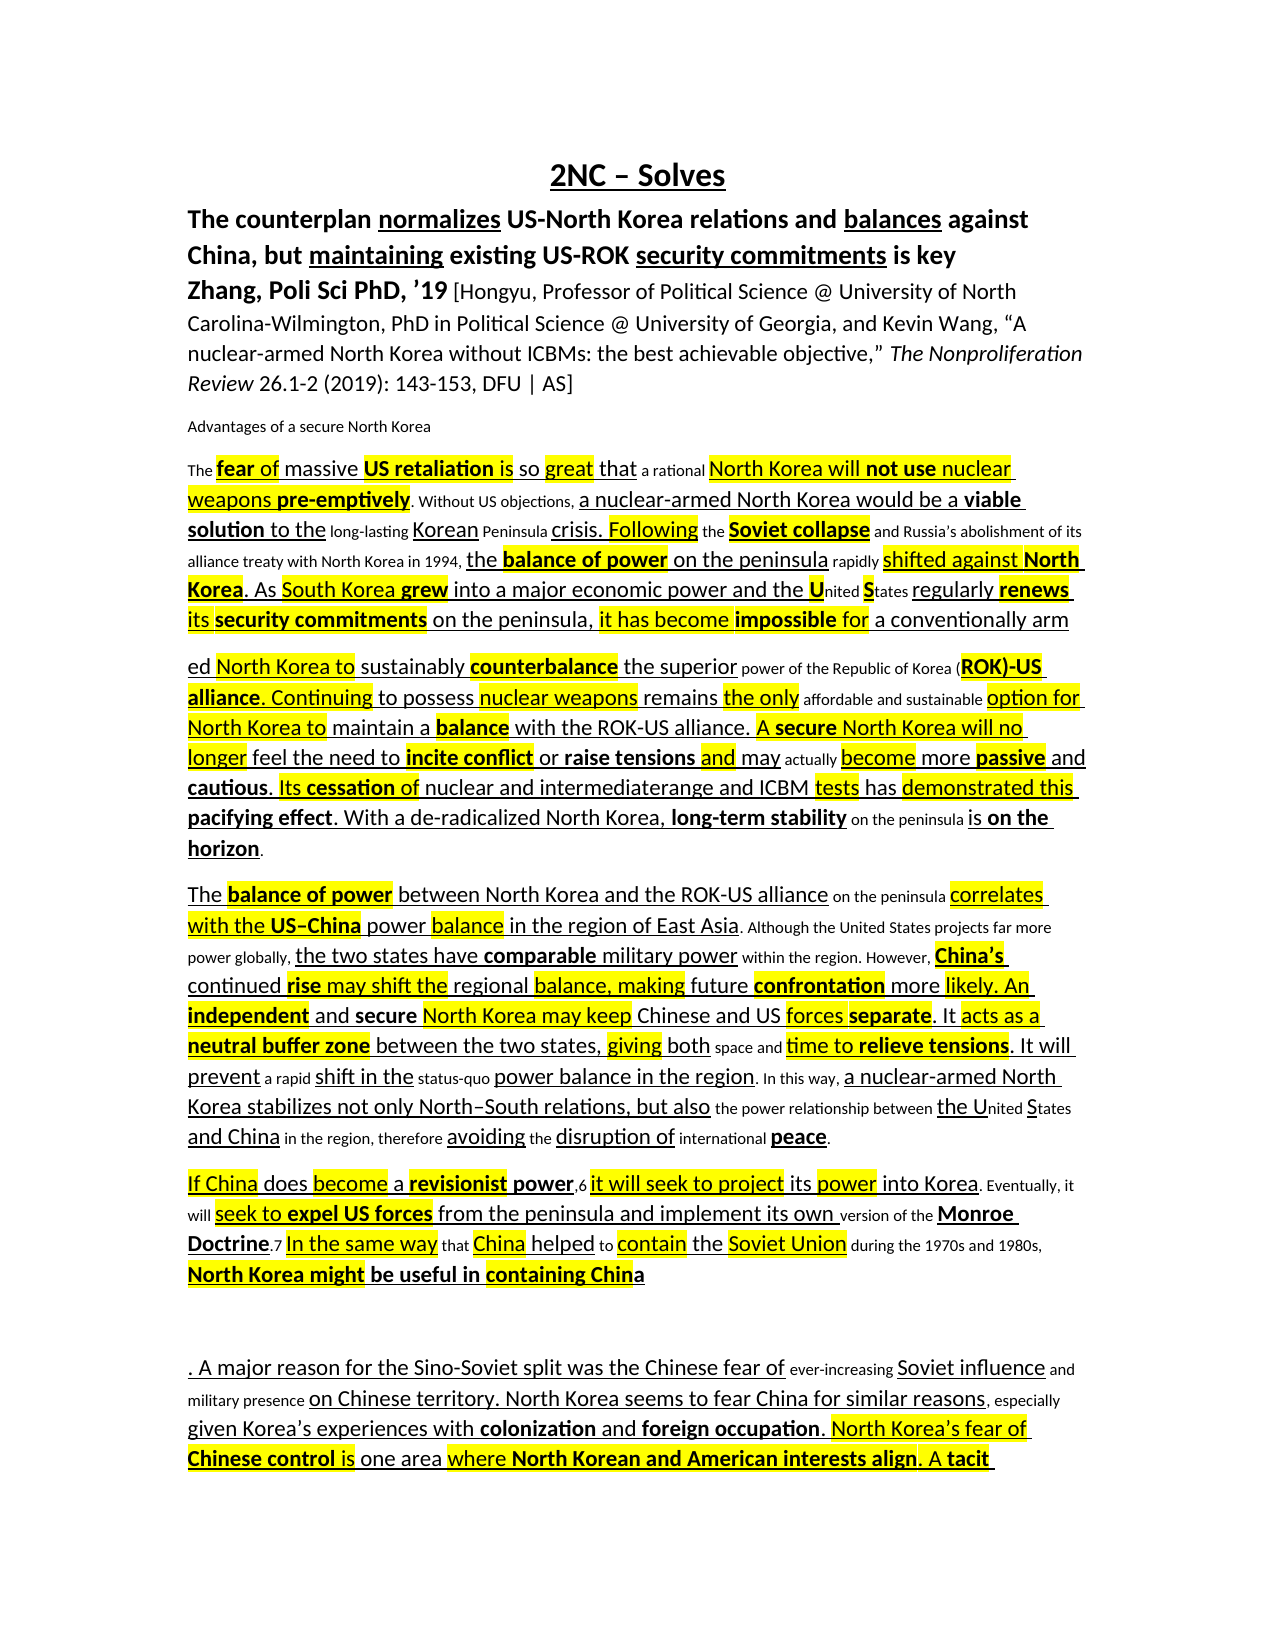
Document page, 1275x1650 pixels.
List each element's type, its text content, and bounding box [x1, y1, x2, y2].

text If China does become a revisionist power,6 it will seek to project its power into Korea. Eventually, it will seek to expel US forces from the peninsula and implement its own version of the Monroe Doctrine.7 In the same way that China helped to contain the Soviet Union during the 1970s and 1980s, North Korea might be useful in containing China [187, 1169, 1087, 1288]
text Advantages of a secure North Korea [187, 416, 1087, 436]
text The balance of power between North Korea and the ROK-US alliance on the peninsula correlates with the US–China power balance in the region of East Asia. Although the United States projects far more power globally, the two states have comparable military power within the region. However, China’s continued rise may shift the regional balance, making future confrontation more likely. An independent and secure North Korea may keep Chinese and US forces separate. It acts as a neutral buffer zone between the two states, giving both space and time to relieve tensions. It will prevent a rapid shift in the status-quo power balance in the region. In this way, a nuclear-armed North Korea stabilizes not only North–South relations, but also the power relationship between the United States and China in the region, therefore avoiding the disruption of international peace. [187, 881, 1087, 1150]
subtitle The counterplan normalizes US-North Korea relations and balances against China, but maintaining existing US-ROK security commitments is key [187, 202, 1087, 271]
text The fear of massive US retaliation is so great that a rational North Korea will not use nuclear weapons pre-emptively. Without US objections, a nuclear-armed North Korea would be a viable solution to the long-lasting Korean Peninsula crisis. Following the Soviet collapse and Russia’s abolishment of its alliance treaty with North Korea in 1994, the balance of power on the peninsula rapidly shifted against North Korea. As South Korea grew into a major economic power and the United States regularly renews its security commitments on the peninsula, it has become impossible for a conventionally arm [187, 454, 1087, 634]
text ed North Korea to sustainably counterbalance the superior power of the Republic of Korea (ROK)-US alliance. Continuing to possess nuclear weapons remains the only affordable and sustainable option for North Korea to maintain a balance with the ROK-US alliance. A secure North Korea will no longer feel the need to incite conflict or raise tensions and may actually become more passive and cautious. Its cessation of nuclear and intermediaterange and ICBM tests has demonstrated this pacifying effect. With a de-radicalized North Korea, long-term stability on the peninsula is on the horizon. [187, 652, 1087, 862]
text Zhang, Poli Sci PhD, ’19 [Hongyu, Professor of Political Science @ University of North Carolina-Wilmington, PhD in Political Science @ University of Georgia, and Kevin Wang, “A nuclear-armed North Korea without ICBMs: the best achievable objective,” The Nonproliferation Review 26.1-2 (2019): 143-153, DFU | AS] [187, 273, 1087, 397]
subtitle 2NC – Solves [187, 154, 1087, 195]
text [187, 1353, 1087, 1472]
